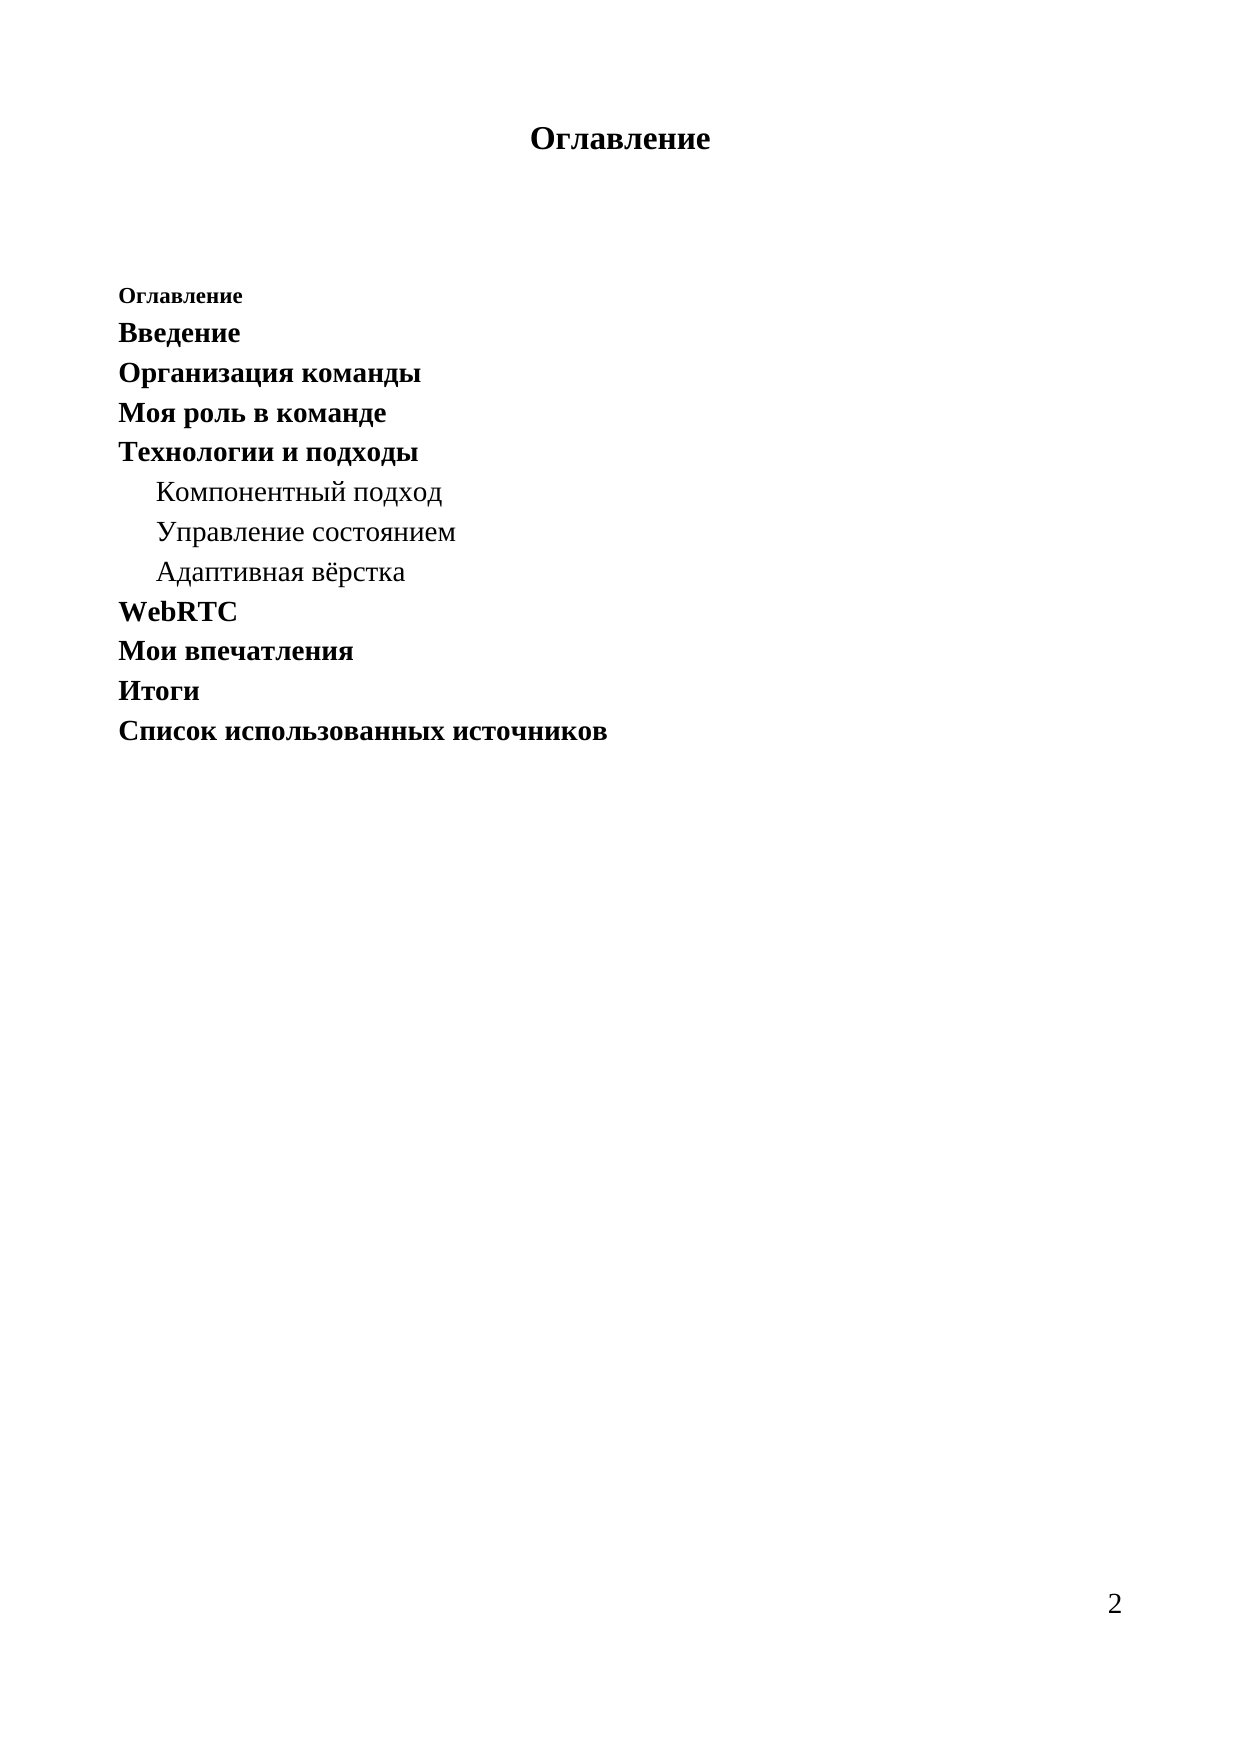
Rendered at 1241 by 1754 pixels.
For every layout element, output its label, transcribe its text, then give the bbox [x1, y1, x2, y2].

subtitle Оглавление [118, 118, 1122, 156]
